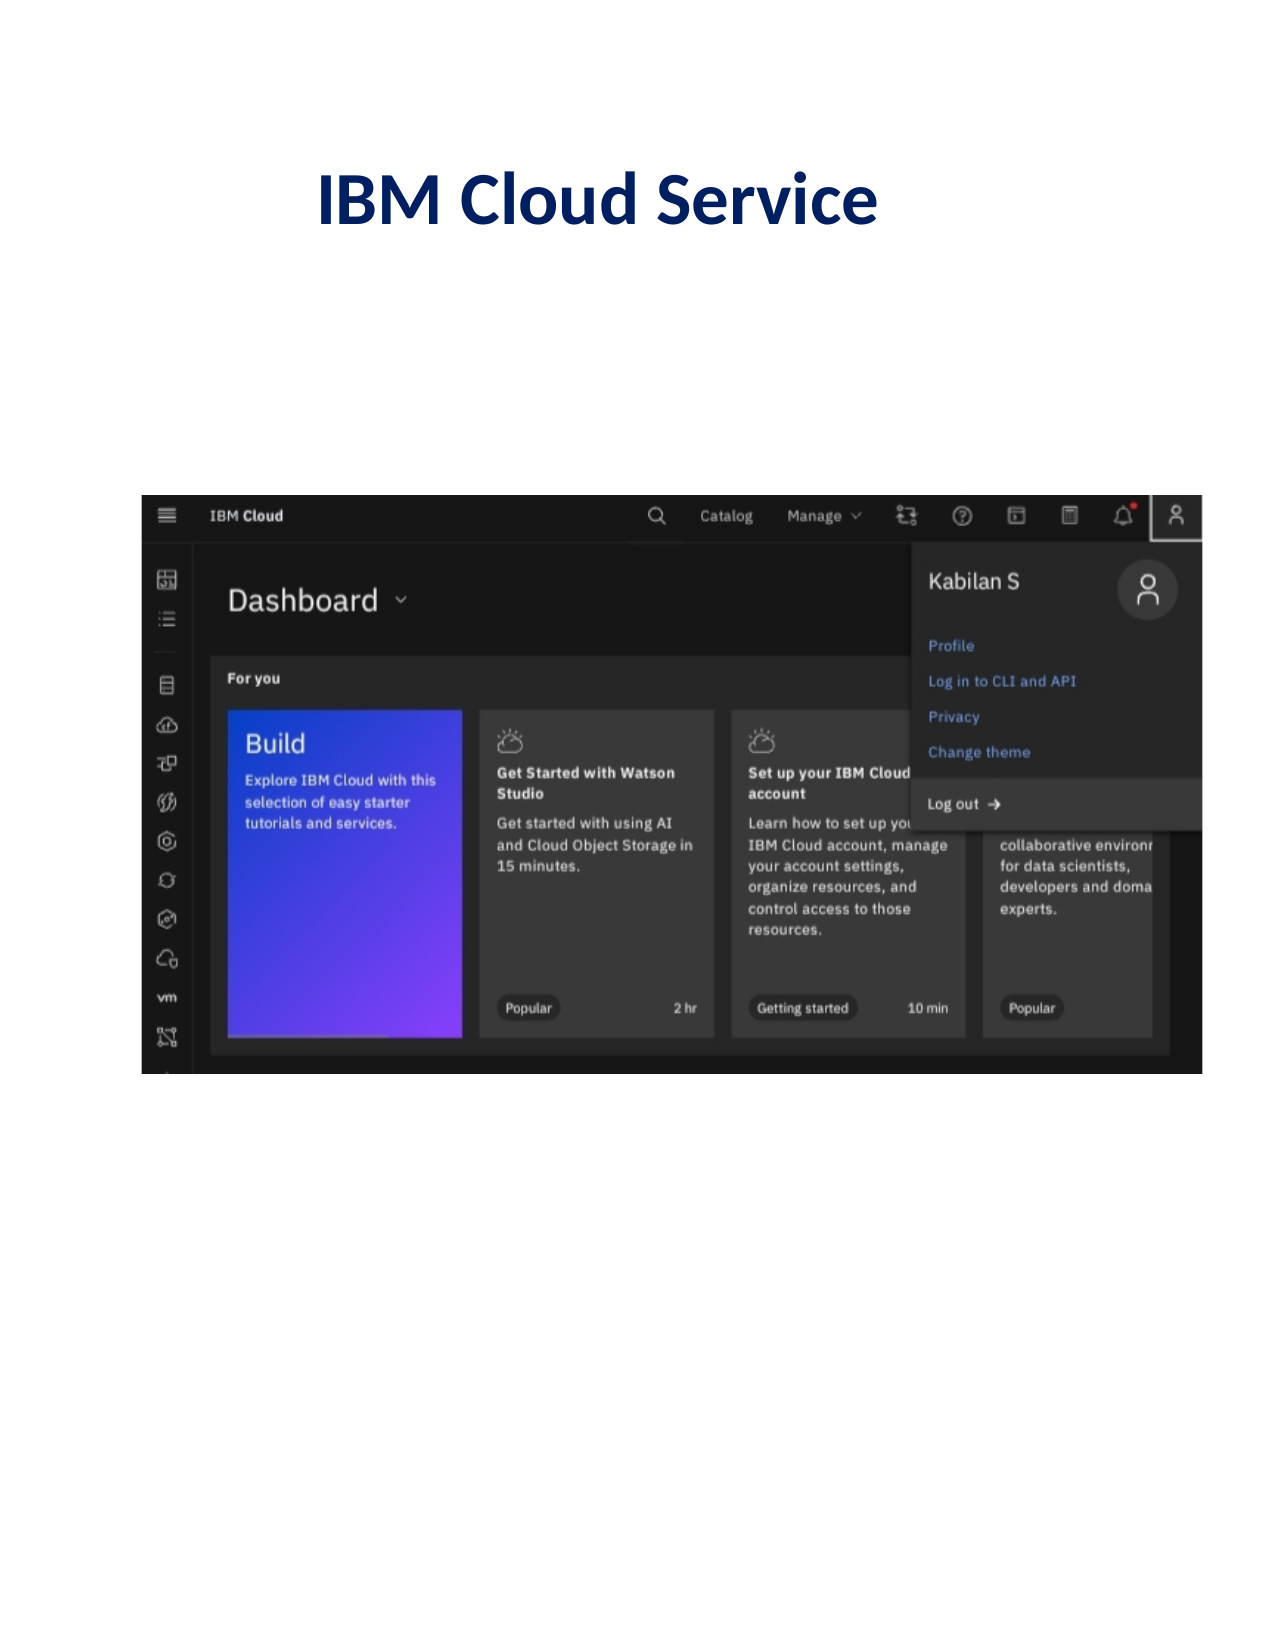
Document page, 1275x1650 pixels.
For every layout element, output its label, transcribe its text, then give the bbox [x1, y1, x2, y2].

text IBM Cloud Service [314, 156, 881, 242]
picture [141, 495, 1203, 1074]
